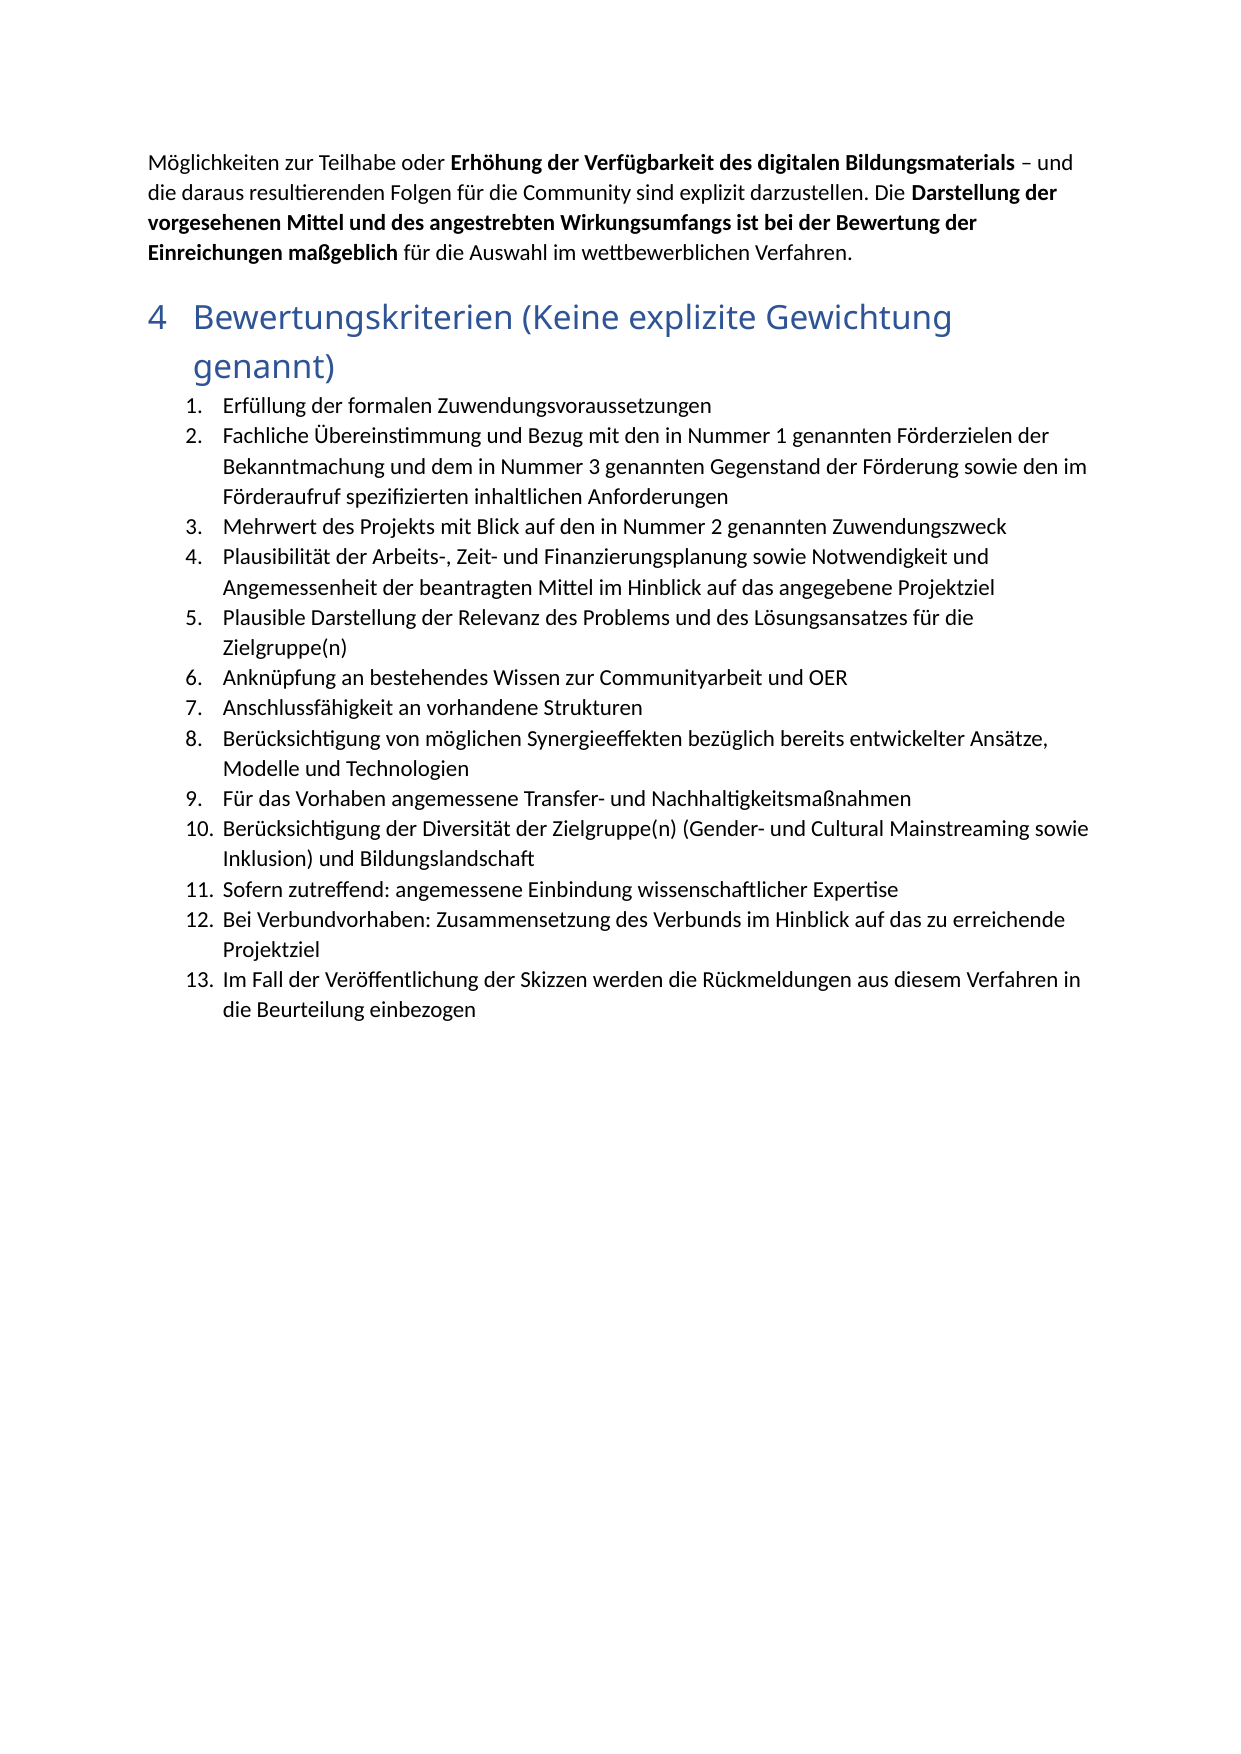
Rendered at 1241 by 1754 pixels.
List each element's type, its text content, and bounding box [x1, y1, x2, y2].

list Bei Verbundvorhaben: Zusammensetzung des Verbunds im Hinblick auf das zu erreichende Projektziel [185, 905, 1093, 963]
list Berücksichtigung der Diversität der Zielgruppe(n) (Gender- und Cultural Mainstreaming sowie Inklusion) und Bildungslandschaft [185, 814, 1093, 872]
list Mehrwert des Projekts mit Blick auf den in Nummer 2 genannten Zuwendungszweck [185, 512, 1093, 540]
subtitle Bewertungskriterien (Keine explizite Gewichtung genannt) [148, 293, 1093, 388]
list Im Fall der Veröffentlichung der Skizzen werden die Rückmeldungen aus diesem Verfahren in die Beurteilung einbezogen [185, 965, 1093, 1023]
list Anknüpfung an bestehendes Wissen zur Communityarbeit und OER [185, 663, 1093, 691]
list Fachliche Übereinstimmung und Bezug mit den in Nummer 1 genannten Förderzielen der Bekanntmachung und dem in Nummer 3 genannten Gegenstand der Förderung sowie den im Förderaufruf spezifizierten inhaltlichen Anforderungen [185, 422, 1093, 510]
list Erfüllung der formalen Zuwendungsvoraussetzungen [185, 391, 1093, 419]
list Berücksichtigung von möglichen Synergieeffekten bezüglich bereits entwickelter Ansätze, Modelle und Technologien [185, 724, 1093, 782]
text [148, 148, 1093, 266]
list Für das Vorhaben angemessene Transfer- und Nachhaltigkeitsmaßnahmen [185, 784, 1093, 812]
list Plausibilität der Arbeits-, Zeit- und Finanzierungsplanung sowie Notwendigkeit und Angemessenheit der beantragten Mittel im Hinblick auf das angegebene Projektziel [185, 542, 1093, 601]
list Anschlussfähigkeit an vorhandene Strukturen [185, 693, 1093, 721]
list Plausible Darstellung der Relevanz des Problems und des Lösungsansatzes für die Zielgruppe(n) [185, 603, 1093, 661]
list Sofern zutreffend: angemessene Einbindung wissenschaftlicher Expertise [185, 875, 1093, 903]
